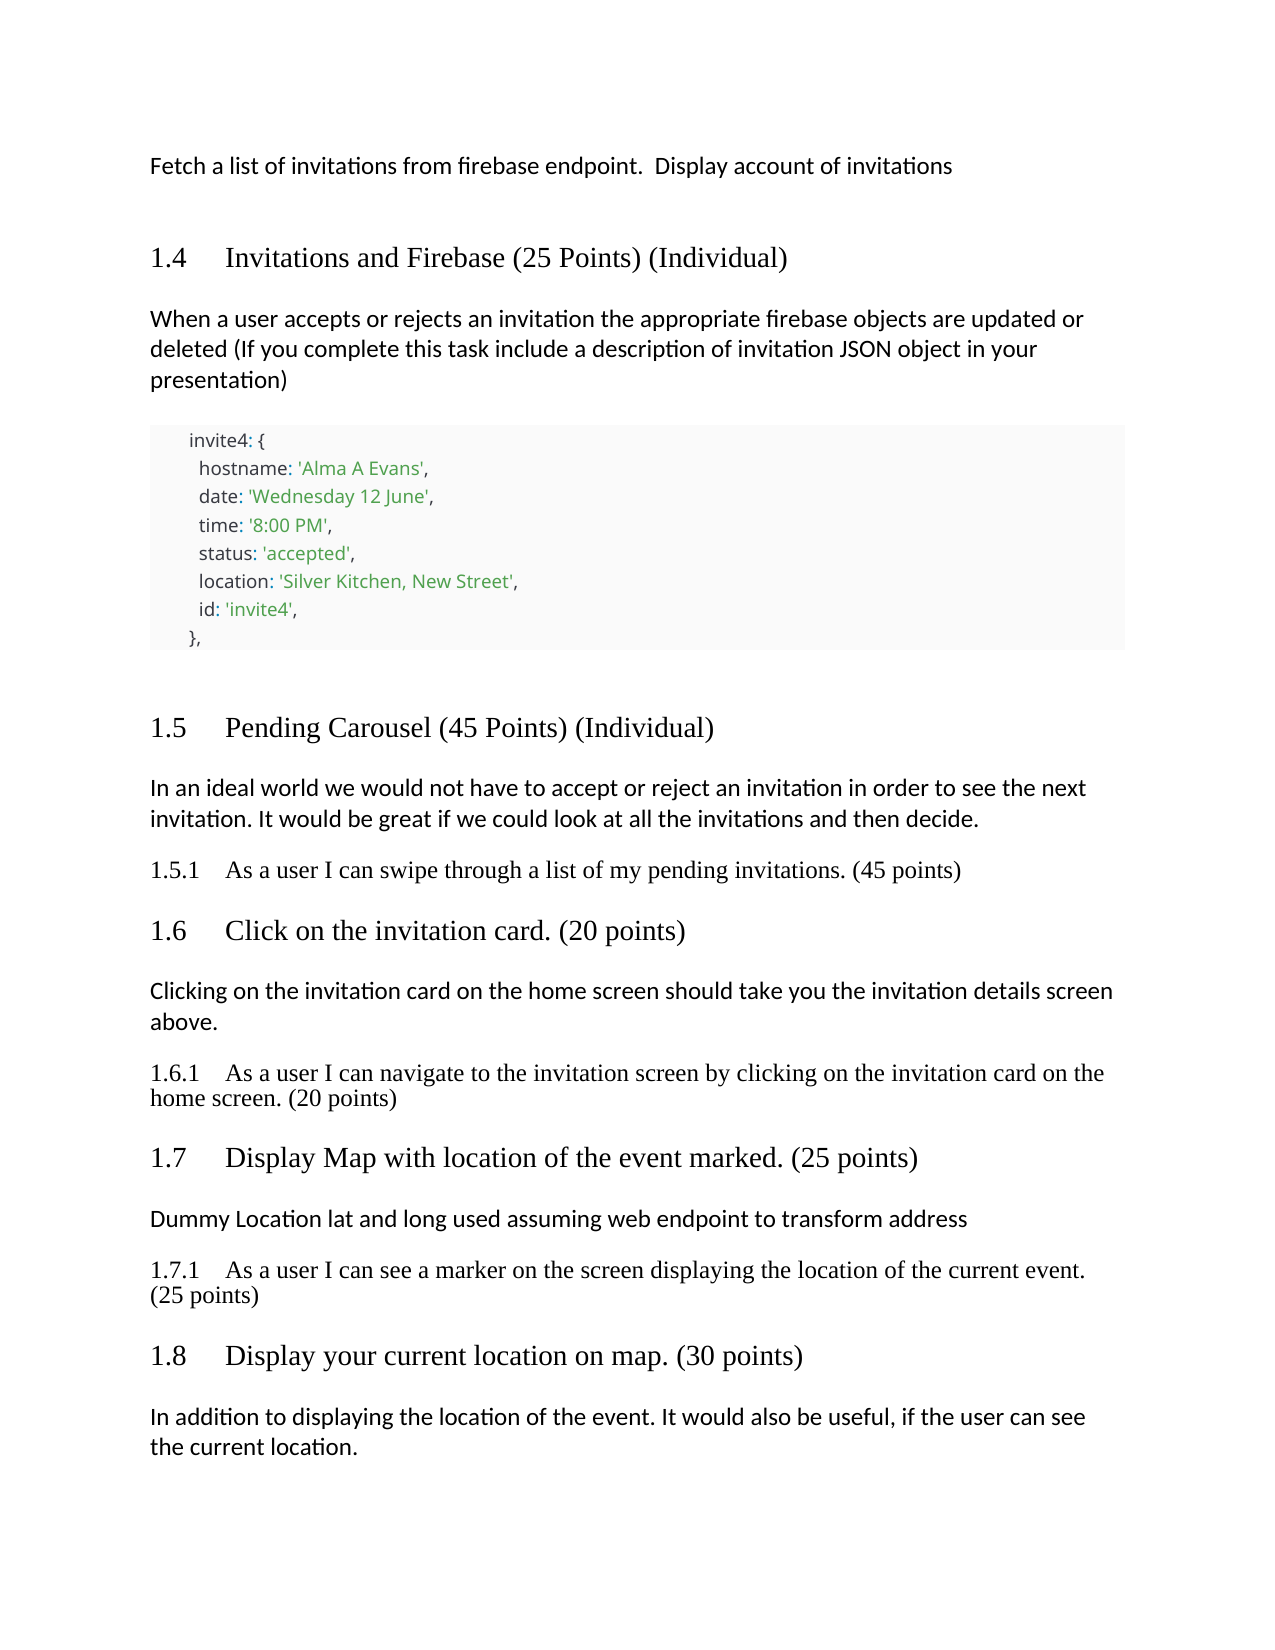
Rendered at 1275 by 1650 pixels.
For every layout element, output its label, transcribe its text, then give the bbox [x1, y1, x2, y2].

text location: 'Silver Kitchen, New Street', [150, 566, 1125, 594]
text status: 'accepted', [150, 537, 1125, 566]
subtitle As a user I can see a marker on the screen displaying the location of the current event. (25 points) [150, 1259, 1125, 1309]
text date: 'Wednesday 12 June', [150, 481, 1125, 509]
text hostname: 'Alma A Evans', [150, 453, 1125, 481]
text In addition to displaying the location of the event. It would also be useful, if the user can see the current location. [150, 1401, 1125, 1462]
text invite4: { [150, 425, 1125, 453]
subtitle Pending Carousel (45 Points) (Individual) [150, 710, 1125, 743]
subtitle Display Map with location of the event marked. (25 points) [150, 1141, 1125, 1174]
subtitle As a user I can navigate to the invitation screen by clicking on the invitation card on the home screen. (20 points) [150, 1061, 1125, 1111]
subtitle Invitations and Firebase (25 Points) (Individual) [150, 240, 1125, 274]
subtitle As a user I can swipe through a list of my pending invitations. (45 points) [150, 858, 1125, 883]
text Fetch a list of invitations from firebase endpoint. Display account of invitations [150, 150, 1125, 181]
text Dummy Location lat and long used assuming web endpoint to transform address [150, 1203, 1125, 1234]
text In an ideal world we would not have to accept or reject an invitation in order to see the next invitation. It would be great if we could look at all the invitations and then decide. [150, 772, 1125, 833]
subtitle Click on the invitation card. (20 points) [150, 913, 1125, 946]
text When a user accepts or rejects an invitation the appropriate firebase objects are updated or deleted (If you complete this task include a description of invitation JSON object in your presentation) [150, 303, 1125, 394]
text Clicking on the invitation card on the home screen should take you the invitation details screen above. [150, 975, 1125, 1036]
text }, [150, 622, 1125, 650]
text time: '8:00 PM', [150, 509, 1125, 537]
subtitle Display your current location on map. (30 points) [150, 1338, 1125, 1371]
text id: 'invite4', [150, 594, 1125, 622]
